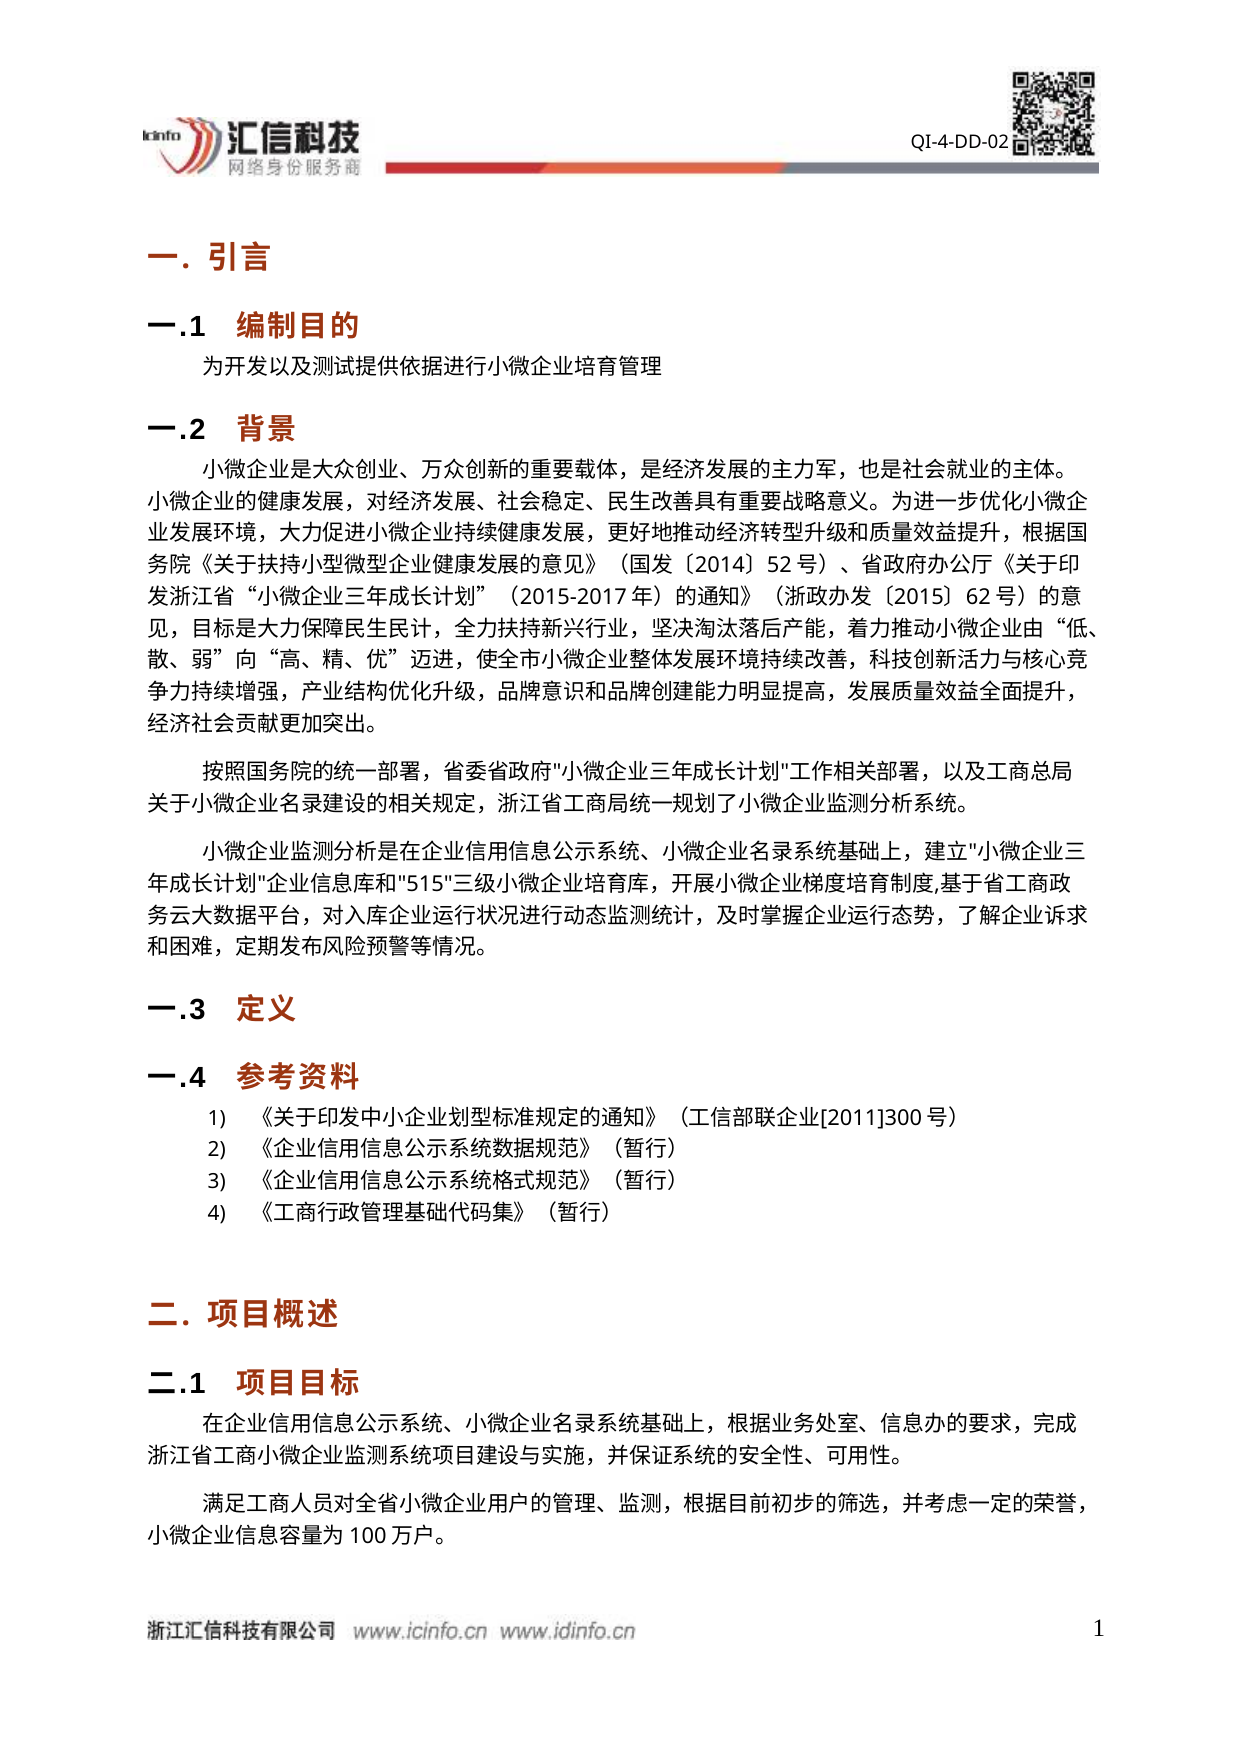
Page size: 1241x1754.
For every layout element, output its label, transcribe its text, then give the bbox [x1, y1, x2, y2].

text 在企业信用信息公示系统、小微企业名录系统基础上，根据业务处室、信息办的要求，完成浙江省工商小微企业监测系统项目建设与实施，并保证系统的安全性、可用性。 [148, 1406, 1092, 1469]
text 为开发以及测试提供依据进行小微企业培育管理 [148, 349, 1092, 381]
subtitle 参考资料 [148, 1053, 1092, 1096]
list 《企业信用信息公示系统数据规范》（暂行） [207, 1131, 1092, 1163]
text 按照国务院的统一部署，省委省政府"小微企业三年成长计划"工作相关部署，以及工商总局关于小微企业名录建设的相关规定，浙江省工商局统一规划了小微企业监测分析系统。 [148, 754, 1092, 817]
subtitle 背景 [148, 406, 1092, 448]
list 《企业信用信息公示系统格式规范》（暂行） [207, 1163, 1092, 1195]
subtitle 引言 [148, 232, 1092, 277]
picture [147, 1614, 645, 1640]
subtitle 项目目标 [148, 1360, 1092, 1402]
subtitle 项目概述 [148, 1289, 1092, 1335]
subtitle 编制目的 [148, 302, 1092, 345]
text 小微企业监测分析是在企业信用信息公示系统、小微企业名录系统基础上，建立"小微企业三年成长计划"企业信息库和"515"三级小微企业培育库，开展小微企业梯度培育制度,基于省工商政务云大数据平台，对入库企业运行状况进行动态监测统计，及时掌握企业运行态势，了解企业诉求和困难，定期发布风险预警等情况。 [148, 834, 1092, 961]
list 《关于印发中小企业划型标准规定的通知》（工信部联企业[2011]300号） [207, 1100, 1092, 1131]
list 《工商行政管理基础代码集》（暂行） [207, 1195, 1092, 1226]
text 小微企业是大众创业、万众创新的重要载体，是经济发展的主力军，也是社会就业的主体。小微企业的健康发展，对经济发展、社会稳定、民生改善具有重要战略意义。为进一步优化小微企业发展环境，大力促进小微企业持续健康发展，更好地推动经济转型升级和质量效益提升，根据国务院《关于扶持小型微型企业健康发展的意见》（国发〔2014〕52号）、省政府办公厅《关于印发浙江省“小微企业三年成长计划”（2015-2017年）的通知》（浙政办发〔2015〕62号）的意见，目标是大力保障民生民计，全力扶持新兴行业，坚决淘汰落后产能，着力推动小微企业由“低、散、弱”向“高、精、优”迈进，使全市小微企业整体发展环境持续改善，科技创新活力与核心竞争力持续增强，产业结构优化升级，品牌意识和品牌创建能力明显提高，发展质量效益全面提升，经济社会贡献更加突出。 [148, 452, 1092, 737]
picture [143, 66, 1101, 177]
text 满足工商人员对全省小微企业用户的管理、监测，根据目前初步的筛选，并考虑一定的荣誉，小微企业信息容量为100万户。 [148, 1486, 1092, 1550]
subtitle 定义 [148, 986, 1092, 1028]
